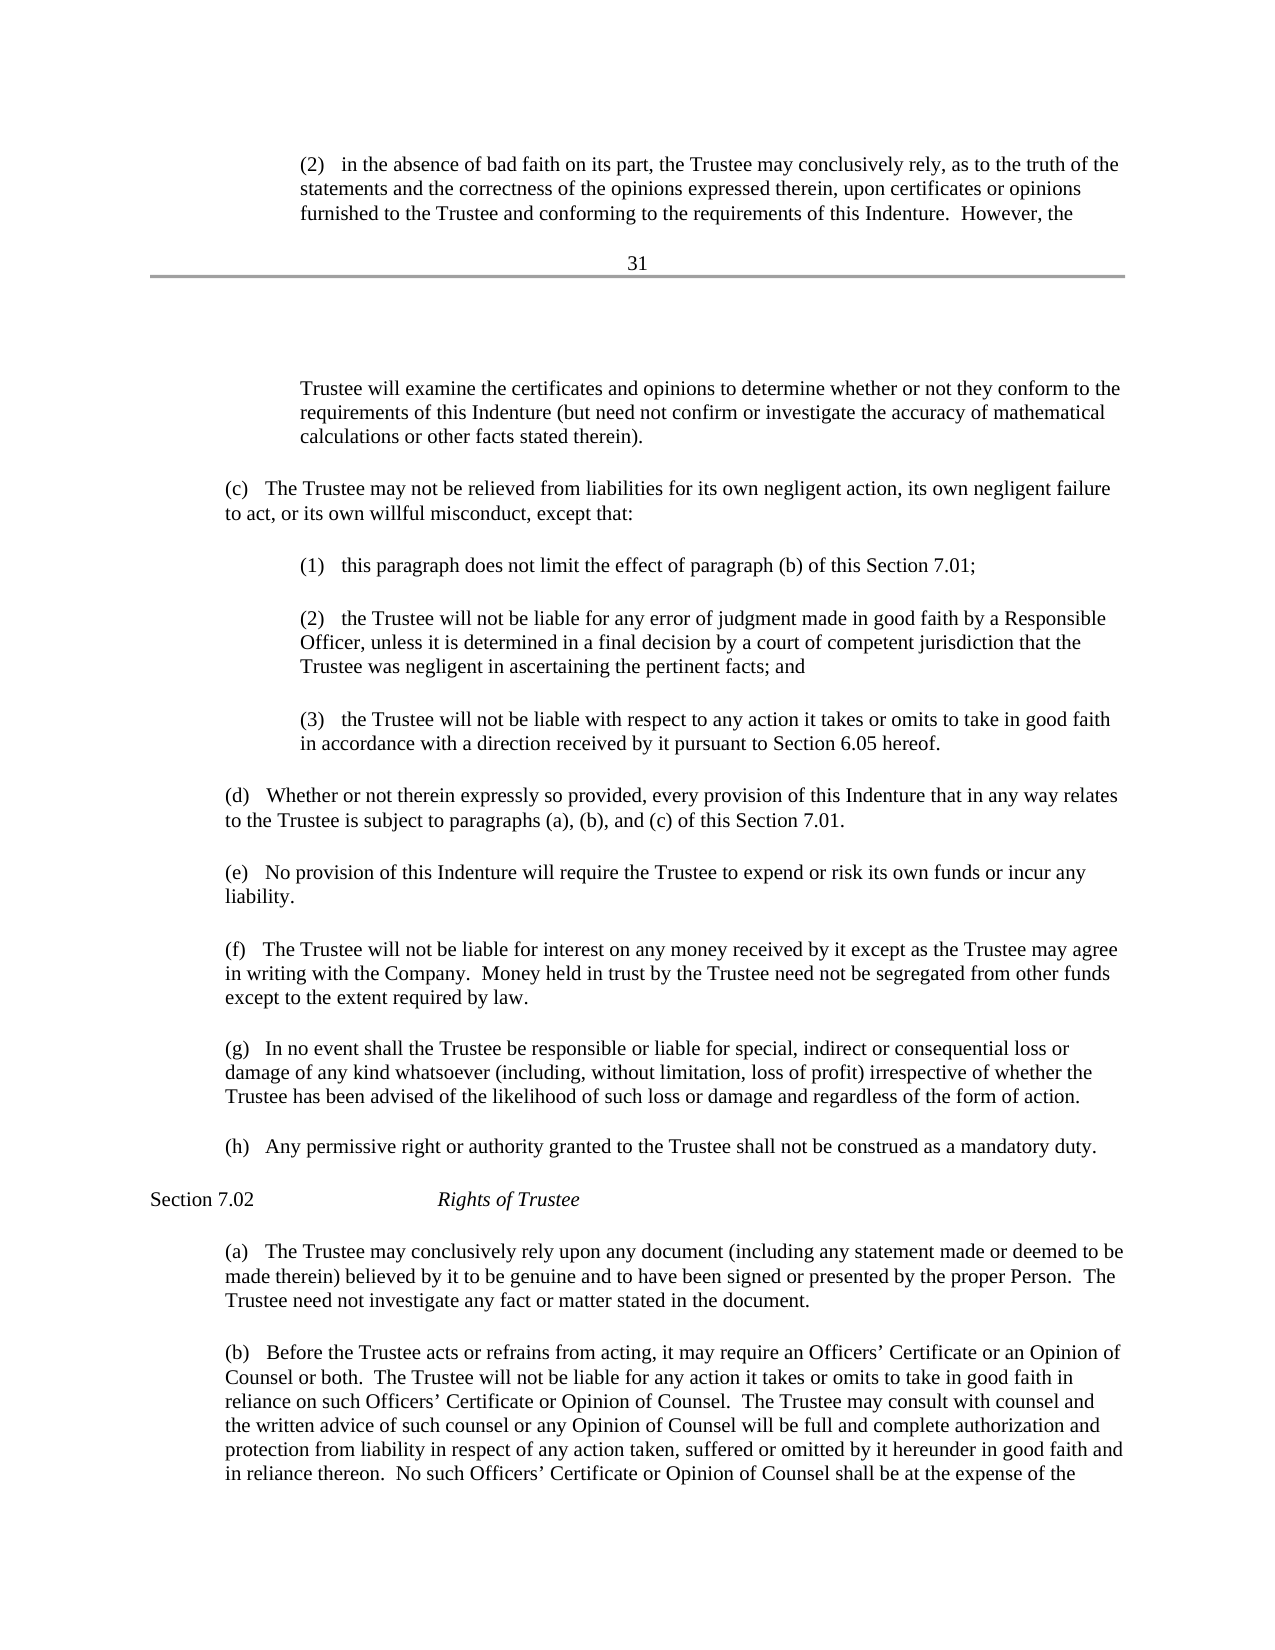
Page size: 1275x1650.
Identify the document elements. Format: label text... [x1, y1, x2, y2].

text 31 [150, 251, 1125, 274]
text Section 7.02 Rights of Trustee [150, 1185, 1125, 1211]
text (g) In no event shall the Trustee be responsible or liable for special, indirect or consequential loss or damage of any kind whatsoever (including, without limitation, loss of profit) irrespective of whether the Trustee has been advised of the likelihood of such loss or damage and regardless of the form of action. [225, 1036, 1125, 1108]
text (f) The Trustee will not be liable for interest on any money received by it except as the Trustee may agree in writing with the Company. Money held in trust by the Trustee need not be segregated from other funds except to the extent required by law. [225, 935, 1125, 1009]
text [225, 1338, 1125, 1485]
text (e) No provision of this Indenture will require the Trustee to expend or risk its own funds or incur any liability. [225, 858, 1125, 908]
text (2) in the absence of bad faith on its part, the Trustee may conclusively rely, as to the truth of the statements and the correctness of the opinions expressed therein, upon certificates or opinions furnished to the Trustee and conforming to the requirements of this Indenture. However, the [300, 150, 1125, 224]
text (1) this paragraph does not limit the effect of paragraph (b) of this Section 7.01; [300, 551, 1125, 577]
text (2) the Trustee will not be liable for any error of judgment made in good faith by a Responsible Officer, unless it is determined in a final decision by a court of competent jurisdiction that the Trustee was negligent in ascertaining the pertinent facts; and [300, 604, 1125, 678]
text (c) The Trustee may not be relieved from liabilities for its own negligent action, its own negligent failure to act, or its own willful misconduct, except that: [225, 474, 1125, 525]
text (a) The Trustee may conclusively rely upon any document (including any statement made or deemed to be made therein) believed by it to be genuine and to have been signed or presented by the proper Person. The Trustee need not investigate any fact or matter stated in the document. [225, 1237, 1125, 1312]
text (d) Whether or not therein expressly so provided, every provision of this Indenture that in any way relates to the Trustee is subject to paragraphs (a), (b), and (c) of this Section 7.01. [225, 781, 1125, 832]
text (3) the Trustee will not be liable with respect to any action it takes or omits to take in good faith in accordance with a direction received by it pursuant to Section 6.05 hereof. [300, 704, 1125, 755]
text (h) Any permissive right or authority granted to the Trustee shall not be construed as a mandatory duty. [225, 1134, 1125, 1158]
text Trustee will examine the certificates and opinions to determine whether or not they conform to the requirements of this Indenture (but need not confirm or investigate the accuracy of mathematical calculations or other facts stated therein). [300, 376, 1125, 448]
